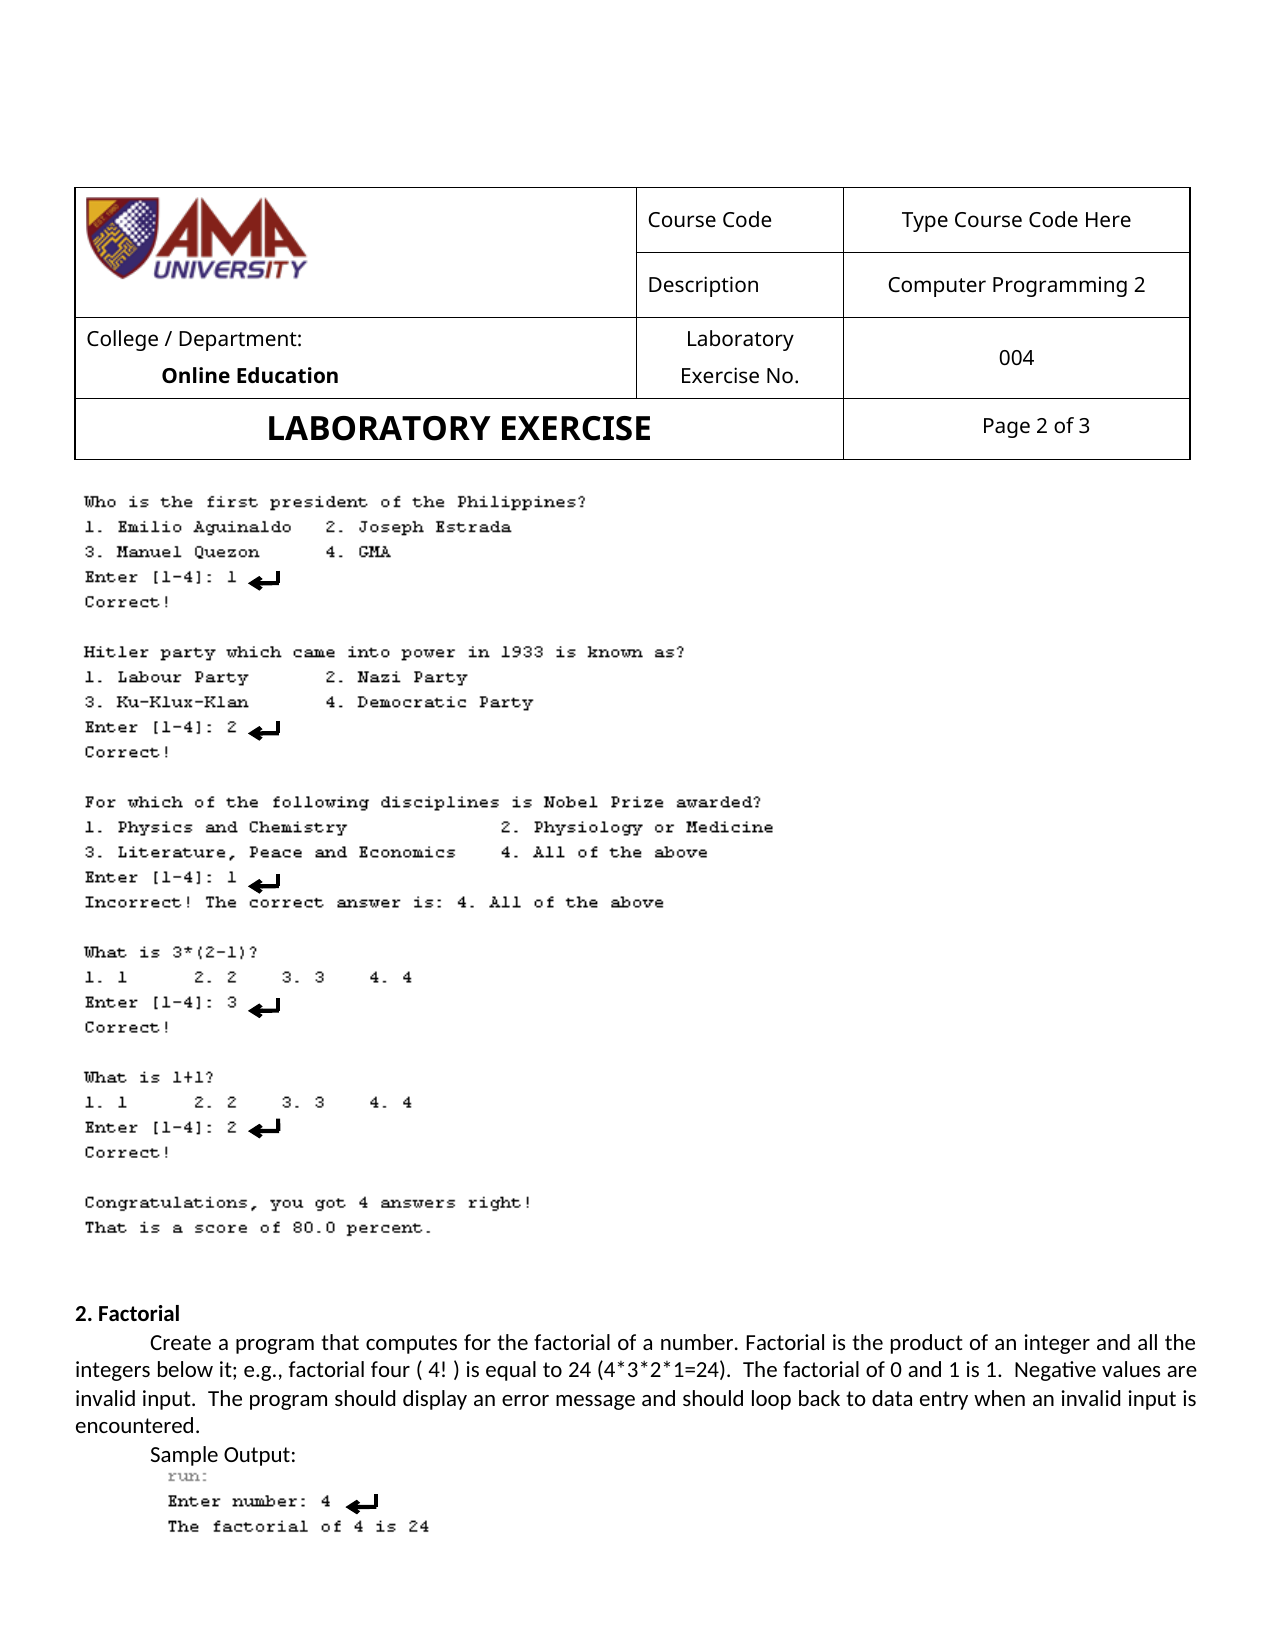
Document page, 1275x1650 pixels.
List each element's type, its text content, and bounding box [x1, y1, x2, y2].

table_cell 004 [844, 318, 1189, 398]
table_cell Page 2 of 3 [844, 399, 1189, 459]
text 2. Factorial [75, 1299, 1200, 1328]
table_cell Computer Programming 2 [844, 253, 1189, 317]
table_cell Laboratory Exercise No. [637, 318, 843, 398]
picture [150, 1467, 452, 1540]
picture [75, 487, 790, 1244]
table_cell College / Department: Online Education [76, 318, 636, 398]
table_header Course Code [637, 188, 843, 252]
table_cell Description [637, 253, 843, 317]
table_header Type Course Code Here [844, 188, 1189, 252]
picture [85, 196, 309, 282]
table_header [76, 188, 636, 317]
table_cell LABORATORY EXERCISE [76, 399, 843, 459]
text Create a program that computes for the factorial of a number. Factorial is the product of an integer and all the integers below it; e.g., factorial four ( 4! ) is equal to 24 (4*3*2*1=24). The factorial of 0 and 1 is 1. Negative values are invalid input. The program should display an error message and should loop back to data entry when an invalid input is encountered. [75, 1328, 1200, 1440]
text Sample Output: [75, 1440, 1200, 1468]
